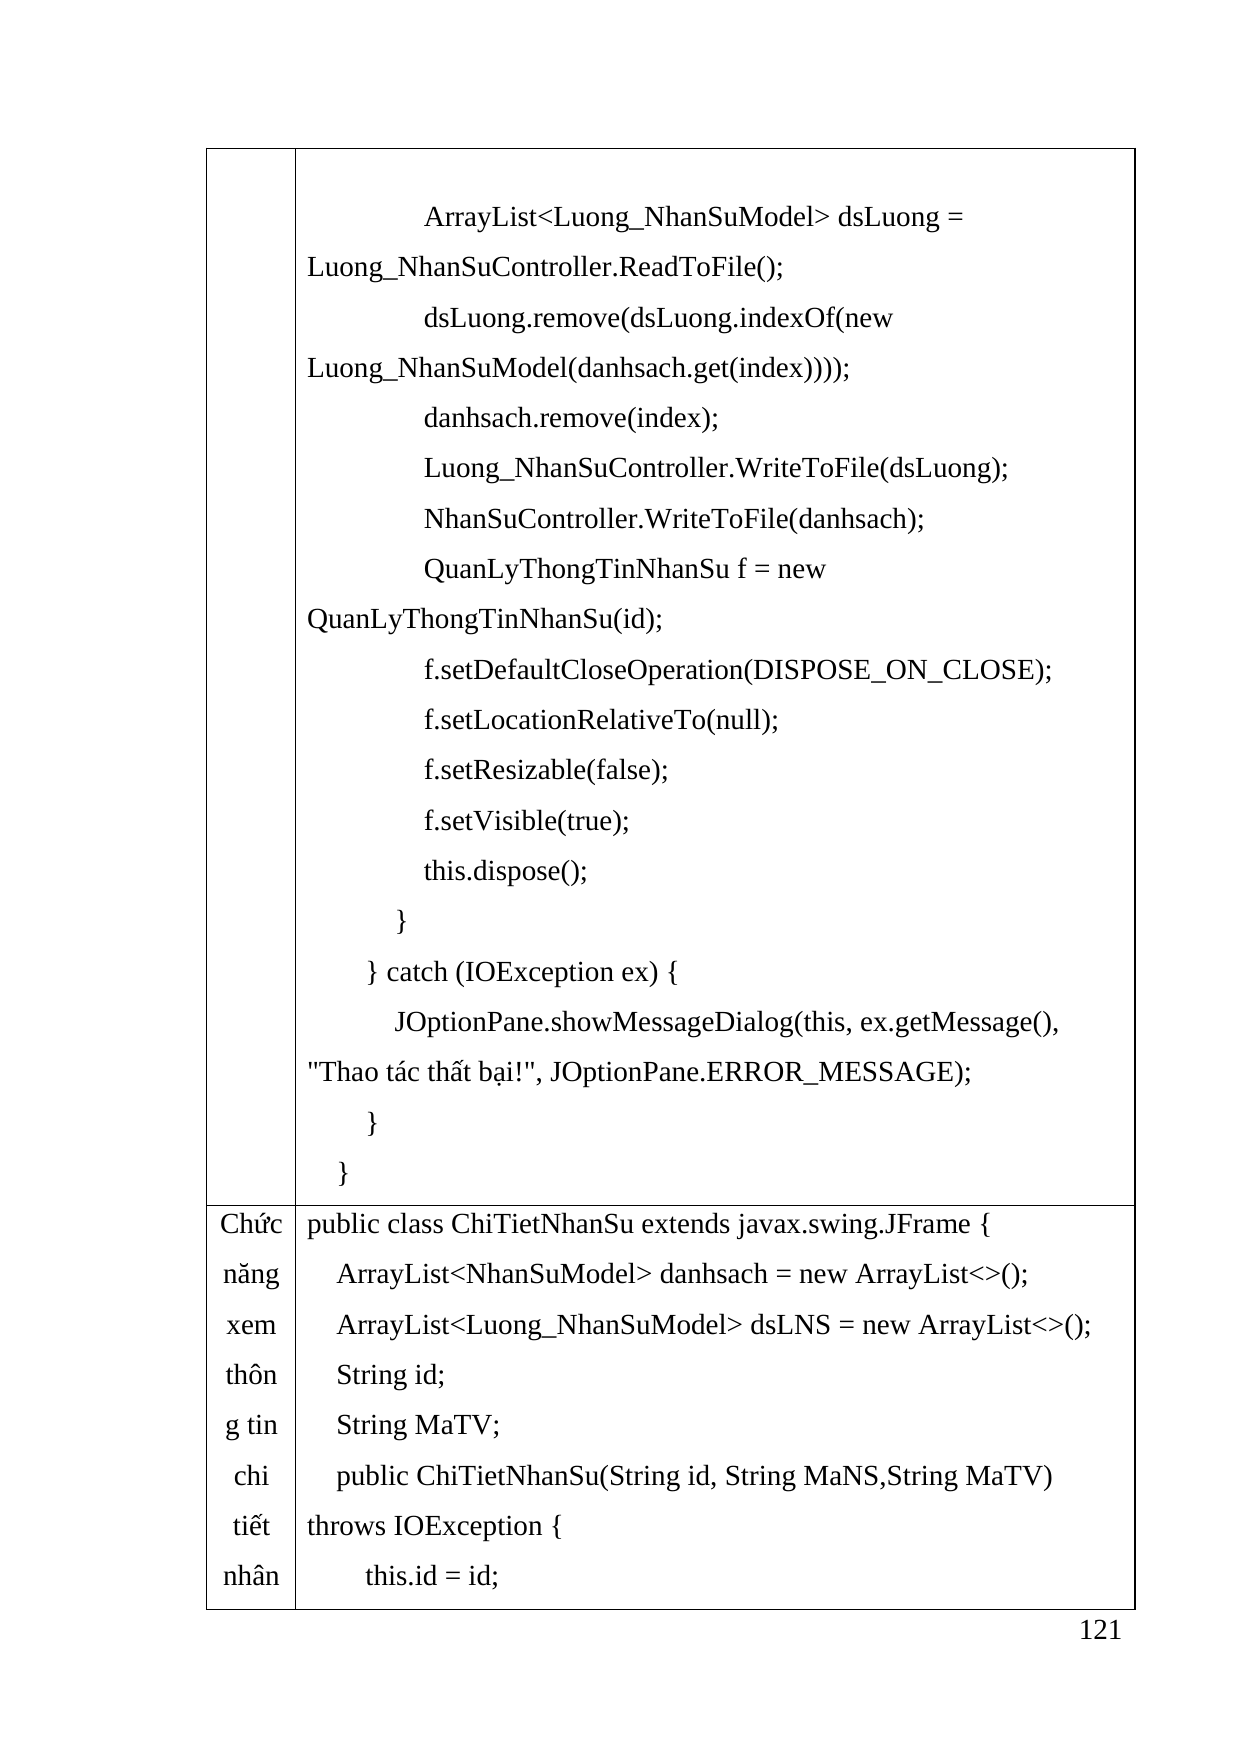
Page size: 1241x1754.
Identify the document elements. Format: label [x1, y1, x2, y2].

table_cell [207, 149, 295, 1205]
table_cell [296, 1206, 1134, 1609]
table_cell [207, 1206, 295, 1609]
table_cell [296, 149, 1134, 1205]
